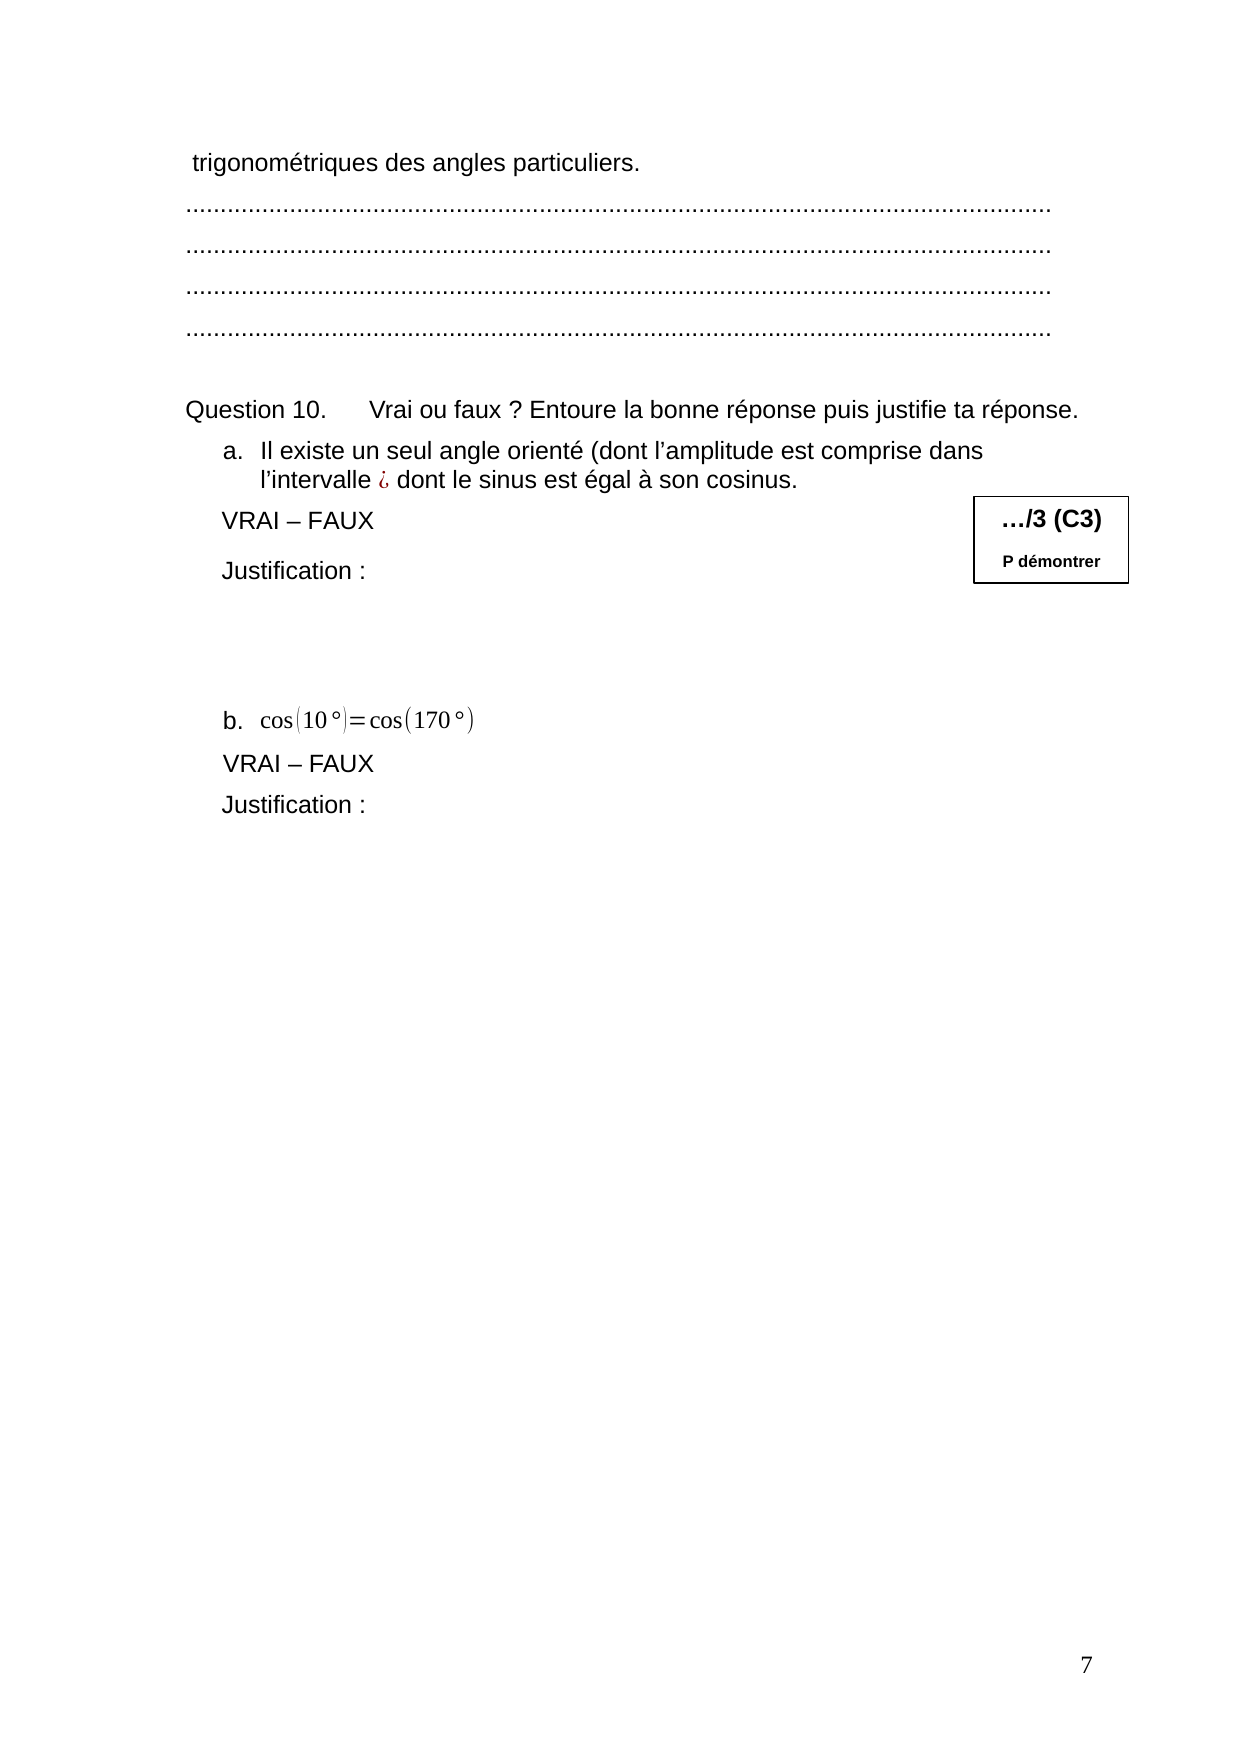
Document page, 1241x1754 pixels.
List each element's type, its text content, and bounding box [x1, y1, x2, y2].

text VRAI – FAUX [185, 506, 973, 535]
text ............................................................................................................................. [185, 271, 1093, 300]
text ............................................................................................................................. [185, 230, 1093, 259]
text VRAI – FAUX [223, 748, 1093, 777]
text ............................................................................................................................. [185, 189, 1093, 218]
text Justification : [185, 556, 1093, 585]
text ............................................................................................................................. [185, 313, 1093, 341]
text Justification : [148, 790, 1093, 818]
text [192, 148, 1093, 176]
list Il existe un seul angle orienté (dont l’amplitude est comprise dans l’intervalle dont le sinus est égal à son cosinus. [223, 436, 1093, 494]
list Vrai ou faux ? Entoure la bonne réponse puis justifie ta réponse. [185, 395, 1093, 424]
